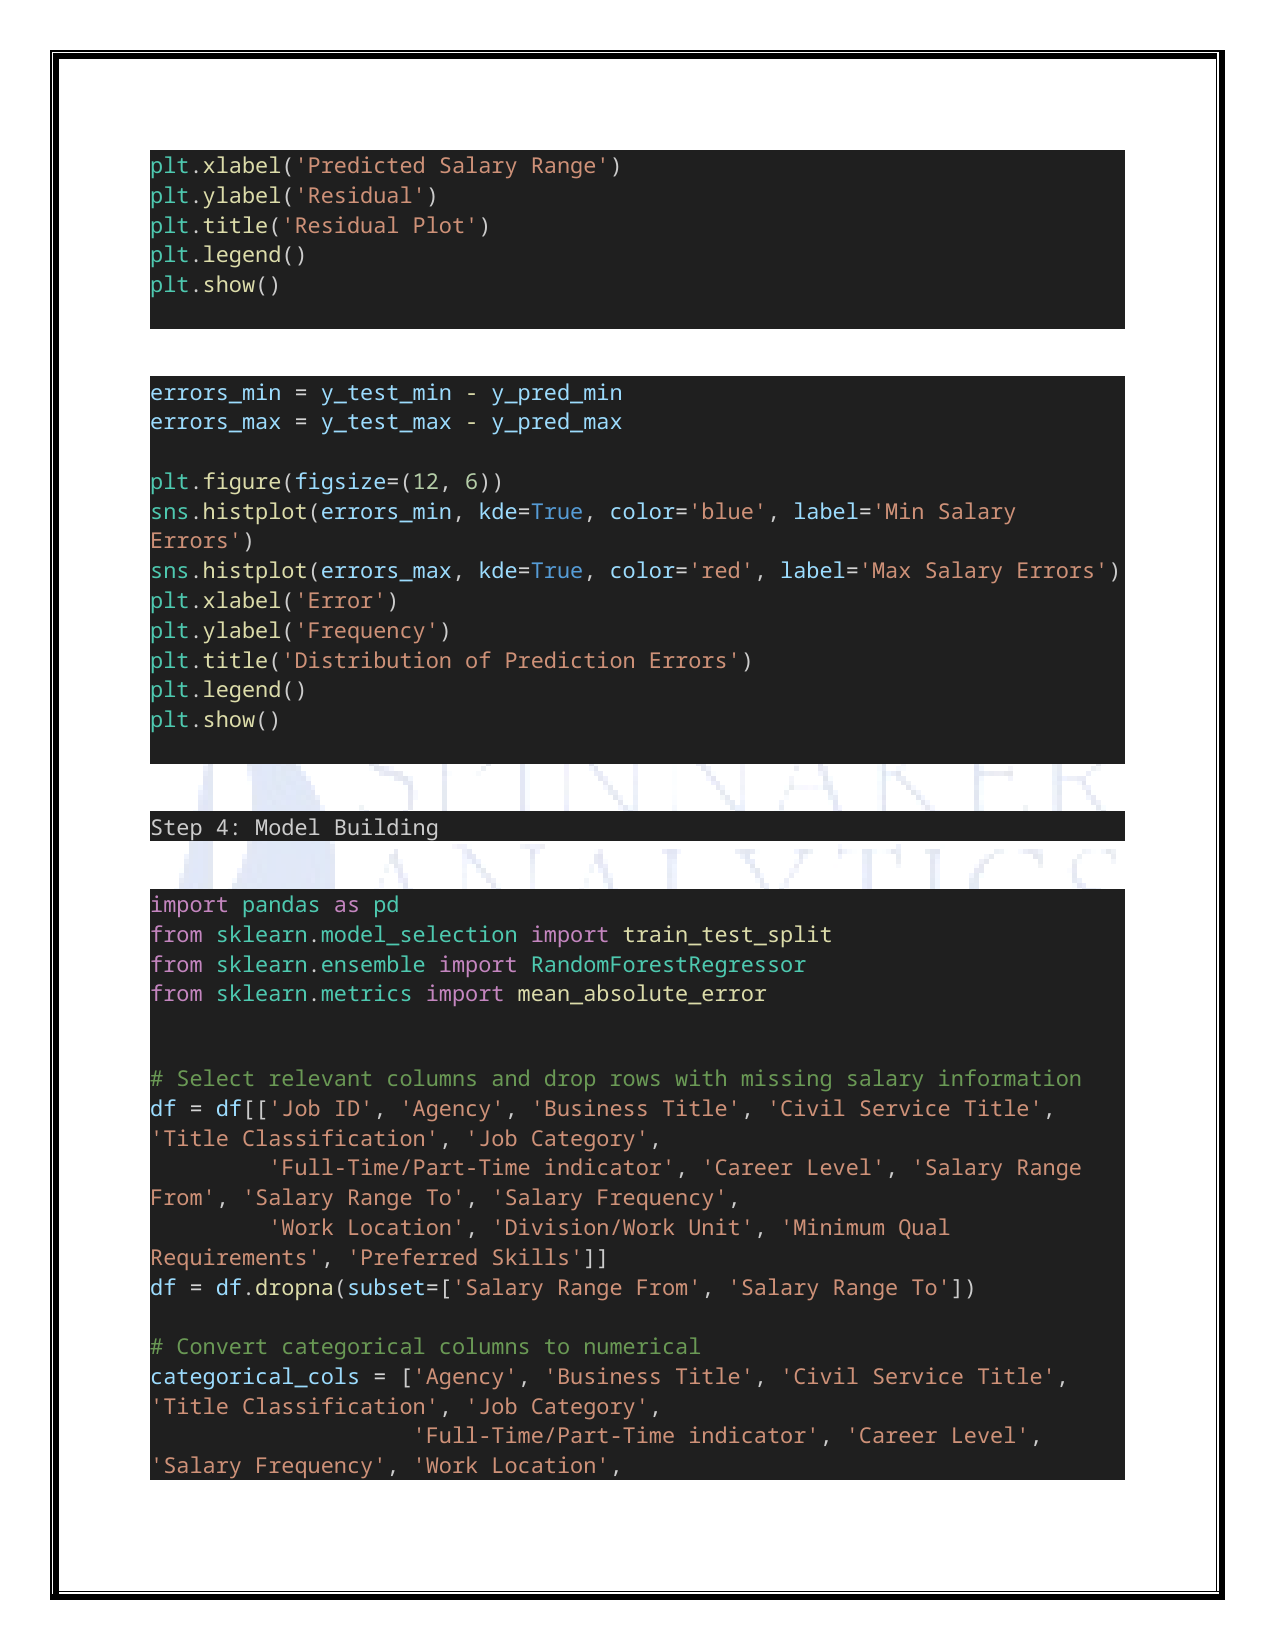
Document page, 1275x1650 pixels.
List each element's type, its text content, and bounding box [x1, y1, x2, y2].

text plt.title('Residual Plot') [150, 209, 1125, 239]
text import pandas as pd [150, 889, 1125, 919]
text 'Full-Time/Part-Time indicator', 'Career Level', 'Salary Frequency', 'Work Location', [150, 1420, 1125, 1480]
text plt.xlabel('Error') [150, 585, 1125, 615]
text plt.xlabel('Predicted Salary Range') [150, 150, 1125, 180]
text plt.show() [150, 704, 1125, 734]
text plt.show() [150, 269, 1125, 299]
text df = df[['Job ID', 'Agency', 'Business Title', 'Civil Service Title', 'Title Classification', 'Job Category', [150, 1093, 1125, 1152]
text from sklearn.model_selection import train_test_split [150, 919, 1125, 948]
text # Convert categorical columns to numerical [150, 1331, 1125, 1361]
text plt.title('Distribution of Prediction Errors') [150, 644, 1125, 674]
text plt.legend() [150, 239, 1125, 269]
text # Select relevant columns and drop rows with missing salary information [150, 1063, 1125, 1093]
text df = df.dropna(subset=['Salary Range From', 'Salary Range To']) [150, 1271, 1125, 1301]
text Step 4: Model Building [150, 811, 1125, 841]
text 'Work Location', 'Division/Work Unit', 'Minimum Qual Requirements', 'Preferred Skills']] [150, 1212, 1125, 1271]
text sns.histplot(errors_min, kde=True, color='blue', label='Min Salary Errors') [150, 496, 1125, 555]
text 'Full-Time/Part-Time indicator', 'Career Level', 'Salary Range From', 'Salary Range To', 'Salary Frequency', [150, 1152, 1125, 1212]
text plt.ylabel('Frequency') [150, 615, 1125, 644]
text from sklearn.metrics import mean_absolute_error [150, 978, 1125, 1008]
text plt.figure(figsize=(12, 6)) [150, 466, 1125, 496]
text errors_max = y_test_max - y_pred_max [150, 406, 1125, 436]
text errors_min = y_test_min - y_pred_min [150, 376, 1125, 406]
text plt.ylabel('Residual') [150, 180, 1125, 209]
text categorical_cols = ['Agency', 'Business Title', 'Civil Service Title', 'Title Classification', 'Job Category', [150, 1361, 1125, 1420]
text plt.legend() [150, 674, 1125, 704]
text sns.histplot(errors_max, kde=True, color='red', label='Max Salary Errors') [150, 555, 1125, 585]
text from sklearn.ensemble import RandomForestRegressor [150, 948, 1125, 978]
